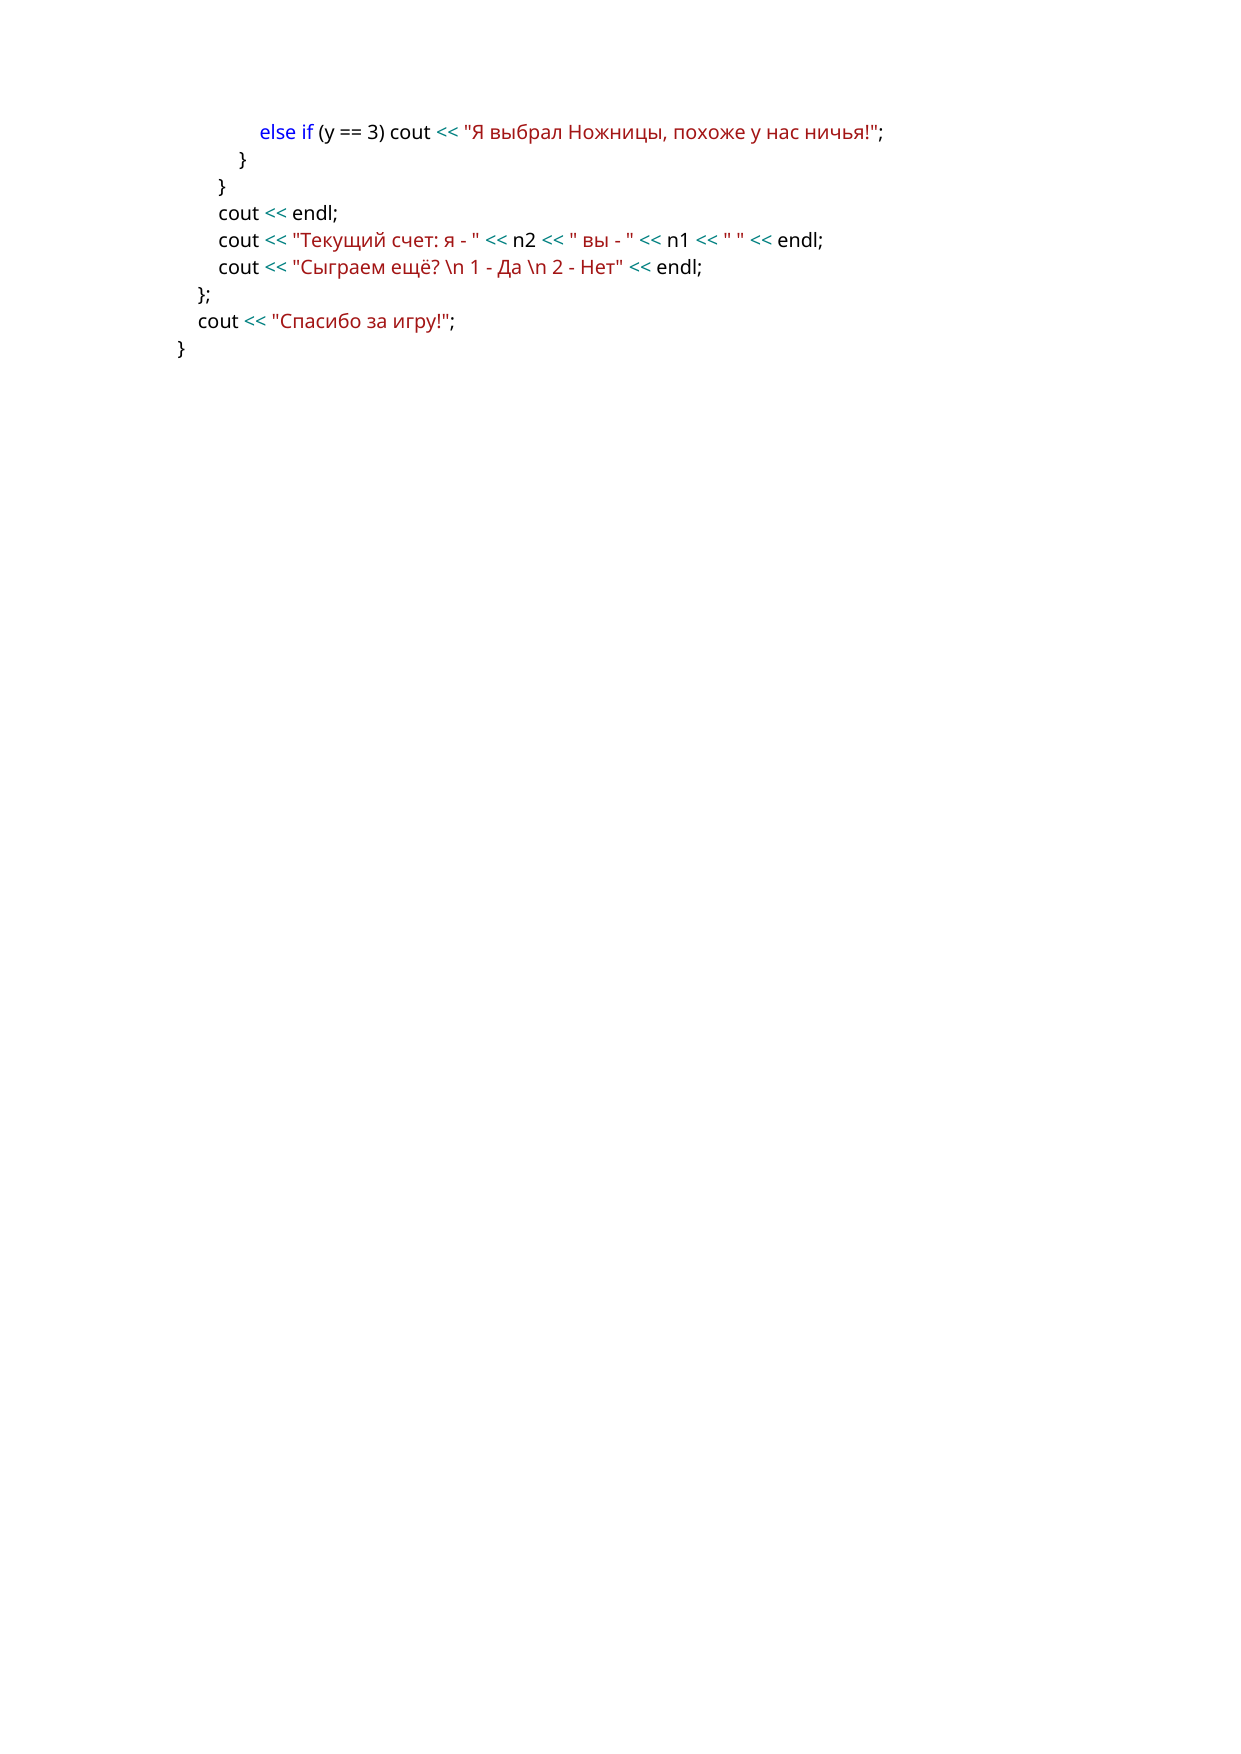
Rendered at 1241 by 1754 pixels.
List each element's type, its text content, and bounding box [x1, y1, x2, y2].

text cout << "Текущий счет: я - " << n2 << " вы - " << n1 << " " << endl; [177, 226, 1152, 253]
text } [177, 145, 1152, 172]
text } [177, 334, 1152, 361]
text cout << "Спасибо за игру!"; [177, 307, 1152, 334]
text } [177, 172, 1152, 199]
text cout << "Сыграем ещё? \n 1 - Да \n 2 - Нет" << endl; [177, 253, 1152, 280]
text cout << endl; [177, 199, 1152, 226]
text else if (y == 3) cout << "Я выбрал Ножницы, похоже у нас ничья!"; [177, 118, 1152, 145]
text }; [177, 280, 1152, 307]
